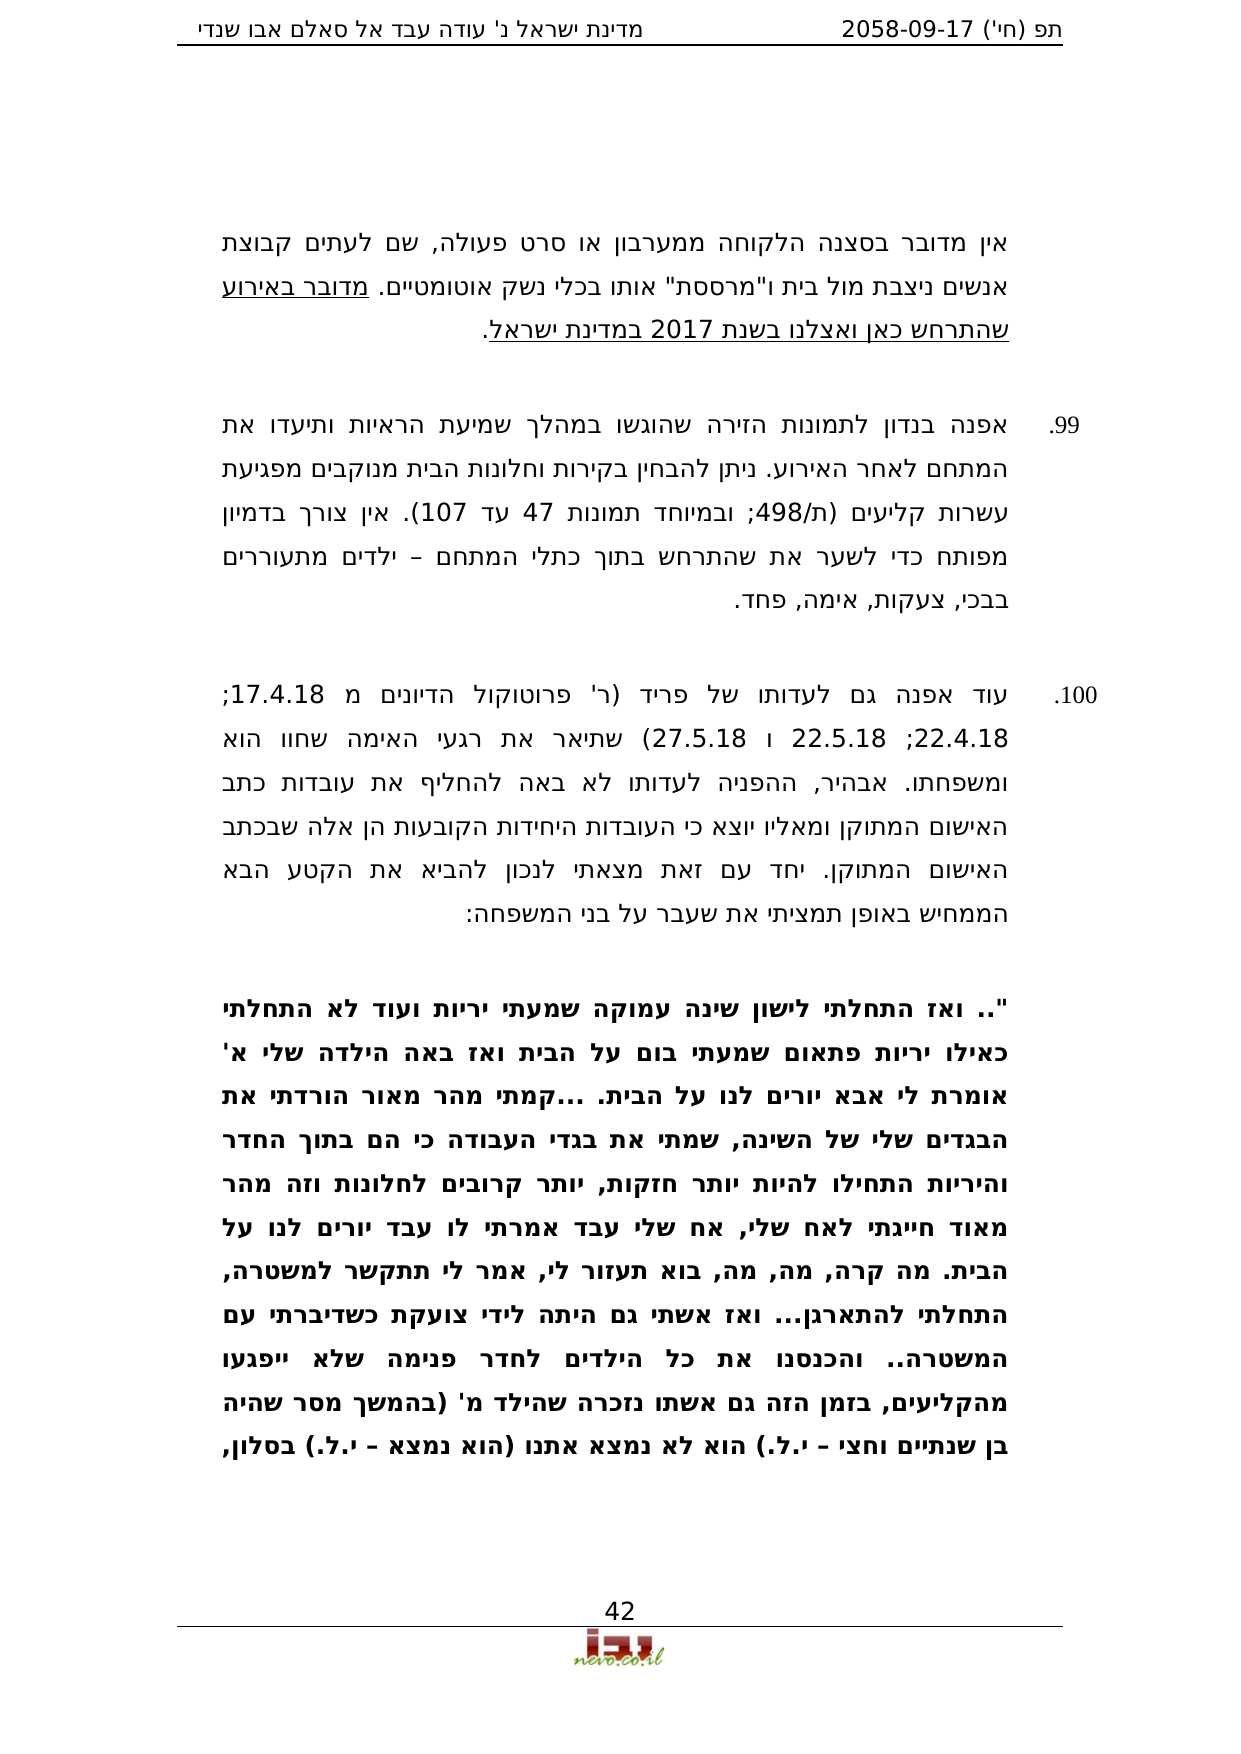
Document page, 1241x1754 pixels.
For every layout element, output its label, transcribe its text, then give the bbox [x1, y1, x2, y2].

picture [574, 1628, 666, 1667]
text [222, 994, 1009, 1461]
list עוד אפנה גם לעדותו של פריד (ר' פרוטוקול הדיונים מ 17.4.18; 22.4.18; 22.5.18 ו 27.5.18) שתיאר את רגעי האימה שחוו הוא ומשפחתו. אבהיר, ההפניה לעדותו לא באה להחליף את עובדות כתב האישום המתוקן ומאליו יוצא כי העובדות היחידות הקובעות הן אלה שבכתב האישום המתוקן. יחד עם זאת מצאתי לנכון להביא את הקטע הבא הממחיש באופן תמציתי את שעבר על בני המשפחה: [222, 680, 1053, 928]
list אפנה בנדון לתמונות הזירה שהוגשו במהלך שמיעת הראיות ותיעדו את המתחם לאחר האירוע. ניתן להבחין בקירות וחלונות הבית מנוקבים מפגיעת עשרות קליעים (ת/498; ובמיוחד תמונות 47 עד 107). אין צורך בדמיון מפותח כדי לשער את שהתרחש בתוך כתלי המתחם – ילדים מתעוררים בבכי, צעקות, אימה, פחד. [222, 411, 1048, 615]
text אין מדובר בסצנה הלקוחה ממערבון או סרט פעולה, שם לעתים קבוצת אנשים ניצבת מול בית ו"מרססת" אותו בכלי נשק אוטומטיים. מדובר באירוע שהתרחש כאן ואצלנו בשנת 2017 במדינת ישראל. [222, 228, 1009, 345]
